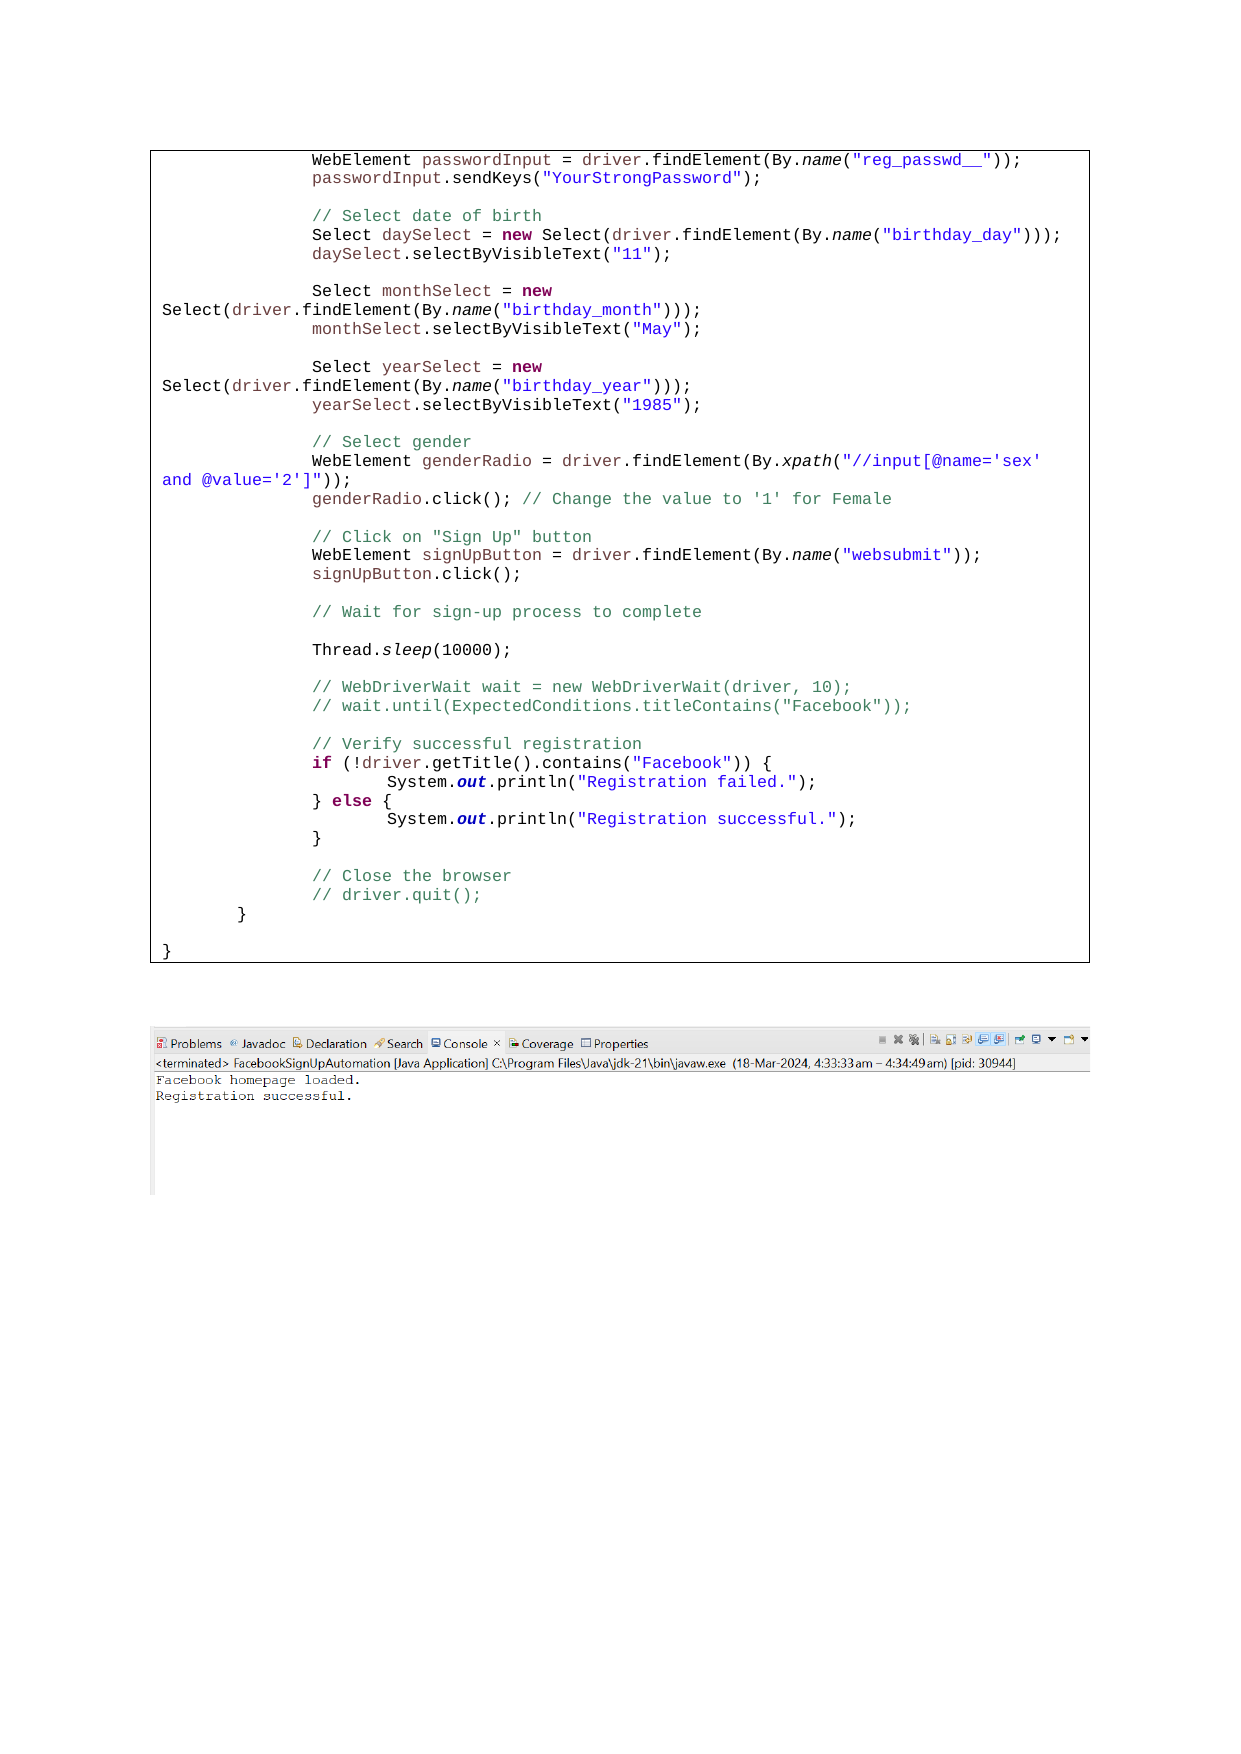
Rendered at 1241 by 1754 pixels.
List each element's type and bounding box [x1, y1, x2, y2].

picture [150, 1026, 1091, 1195]
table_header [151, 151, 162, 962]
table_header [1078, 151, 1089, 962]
